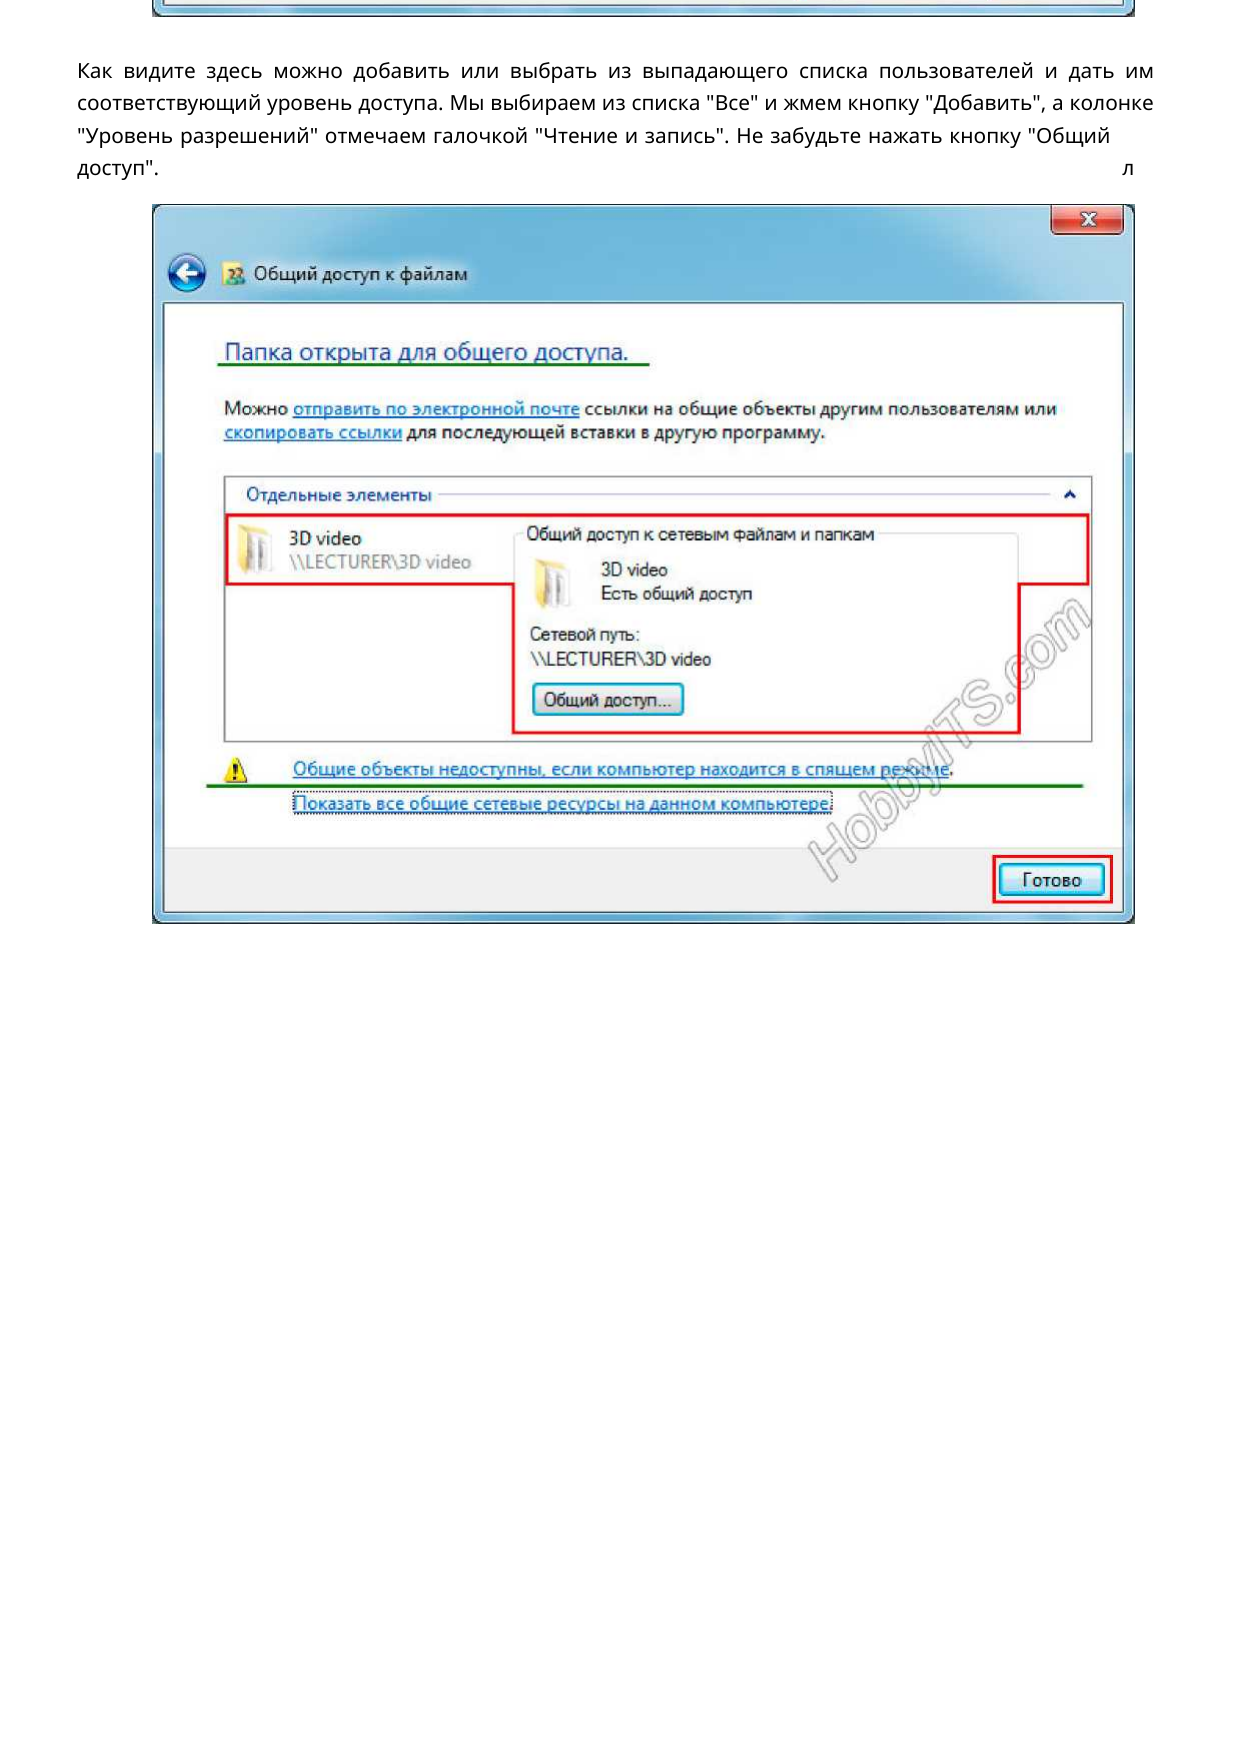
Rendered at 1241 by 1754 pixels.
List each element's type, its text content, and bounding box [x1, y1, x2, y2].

text Как видите здесь можно добавить или выбрать из выпадающего списка пользователей и дать им соответствующий уровень доступа. Мы выбираем из списка "Все" и жмем кнопку "Добавить", а колонке "Уровень разрешений" отмечаем галочкой "Чтение и запись". Не забудьте нажать кнопку "Общий доступ". [77, 52, 1156, 182]
picture [152, 204, 1135, 924]
picture [152, 0, 1135, 17]
